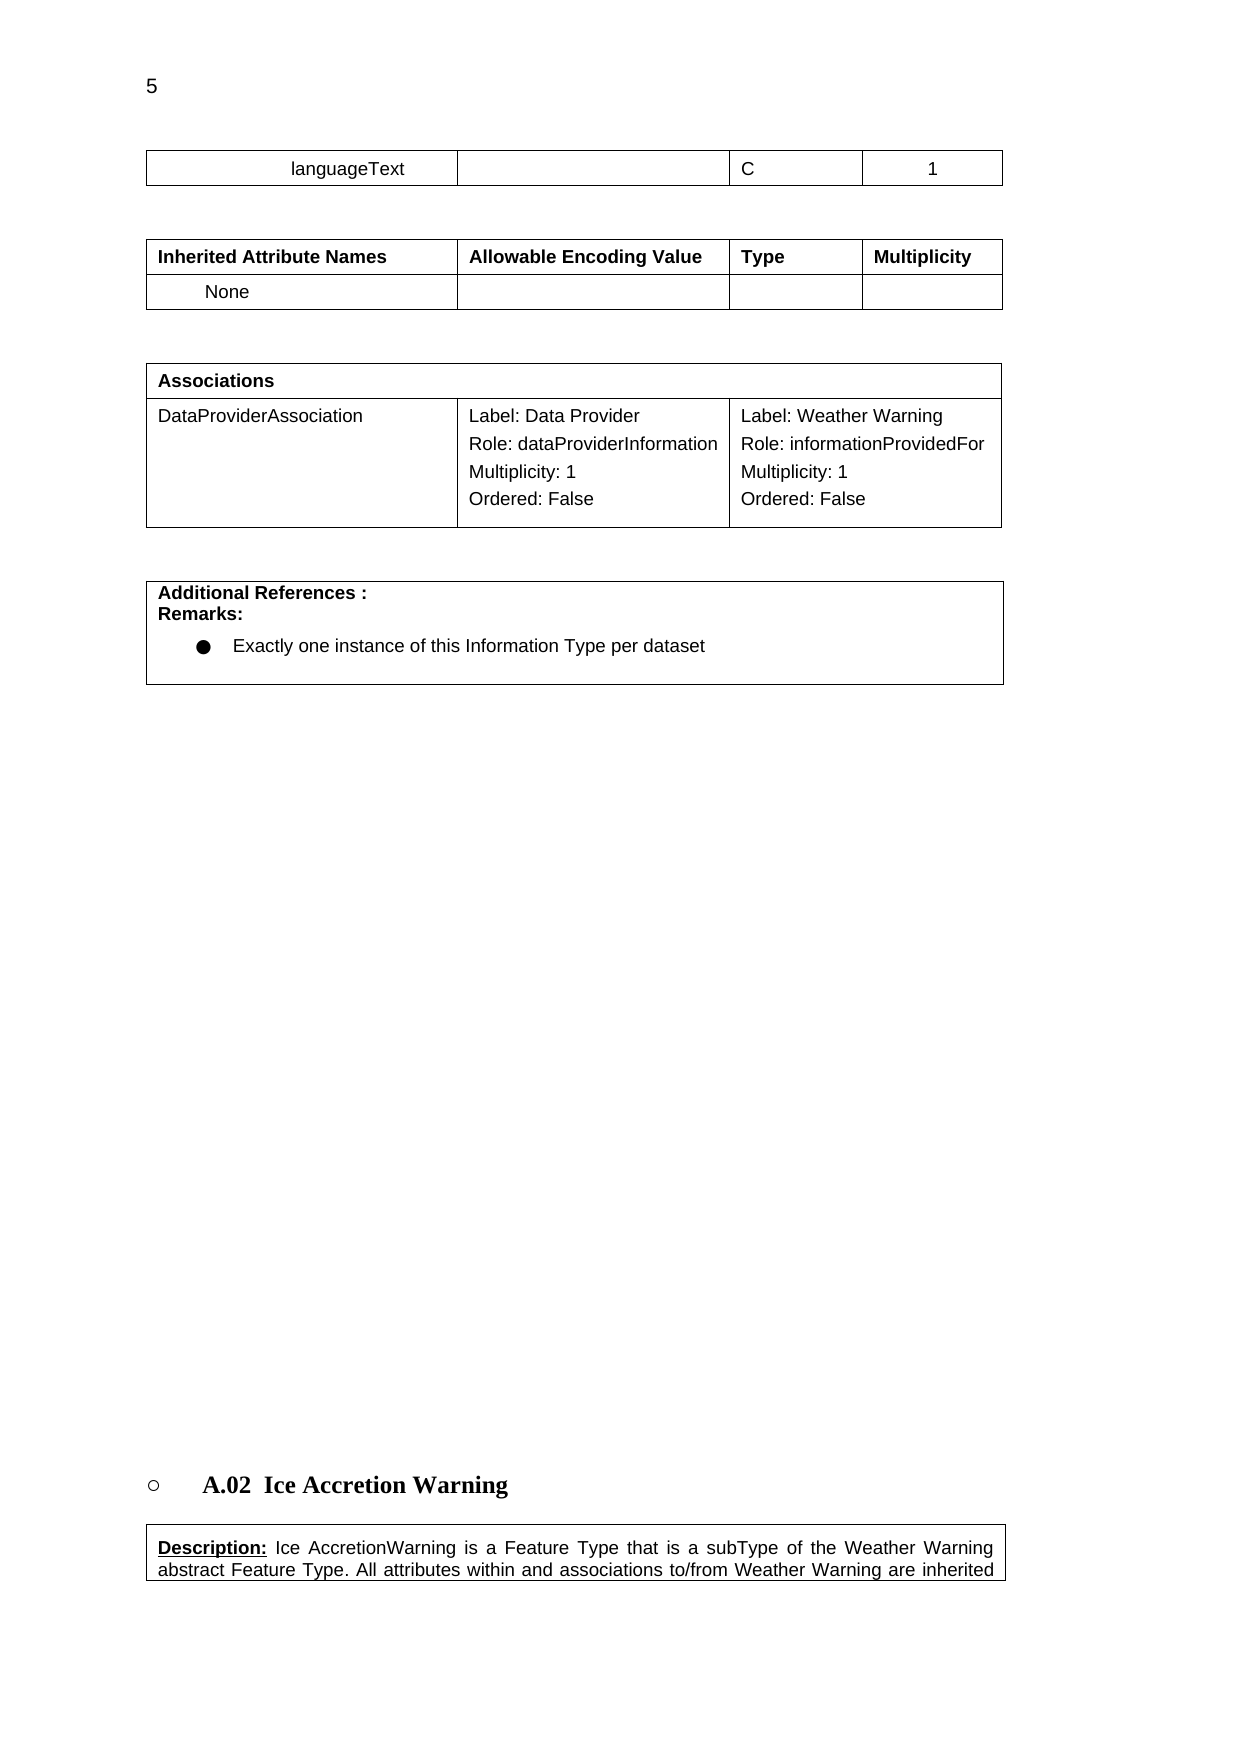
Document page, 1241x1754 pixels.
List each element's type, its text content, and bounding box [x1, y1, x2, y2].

table_header Additional References : Remarks: Exactly one instance of this Information Type per dataset [147, 582, 1003, 684]
subtitle A.02 Ice Accretion Warning [146, 1473, 1094, 1499]
table_cell C [730, 151, 862, 185]
table_cell languageText [147, 151, 457, 185]
table_header Inherited Attribute Names [147, 240, 457, 274]
table_header Multiplicity [863, 240, 1002, 274]
table_cell [863, 275, 1002, 309]
table_cell DataProviderAssociation [147, 399, 457, 527]
table_cell None [147, 275, 457, 309]
table_header Allowable Encoding Value [458, 240, 729, 274]
table_header Type [730, 240, 862, 274]
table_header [147, 1525, 1005, 1580]
table_cell [458, 275, 729, 309]
table_cell Label: Data Provider Role: dataProviderInformation Multiplicity: 1 Ordered: False [458, 399, 729, 527]
table_header Associations [147, 364, 1001, 397]
table_cell 1 [863, 151, 1002, 185]
table_cell Label: Weather Warning Role: informationProvidedFor Multiplicity: 1 Ordered: False [730, 399, 1001, 527]
table_cell [730, 275, 862, 309]
table_cell [458, 151, 729, 185]
